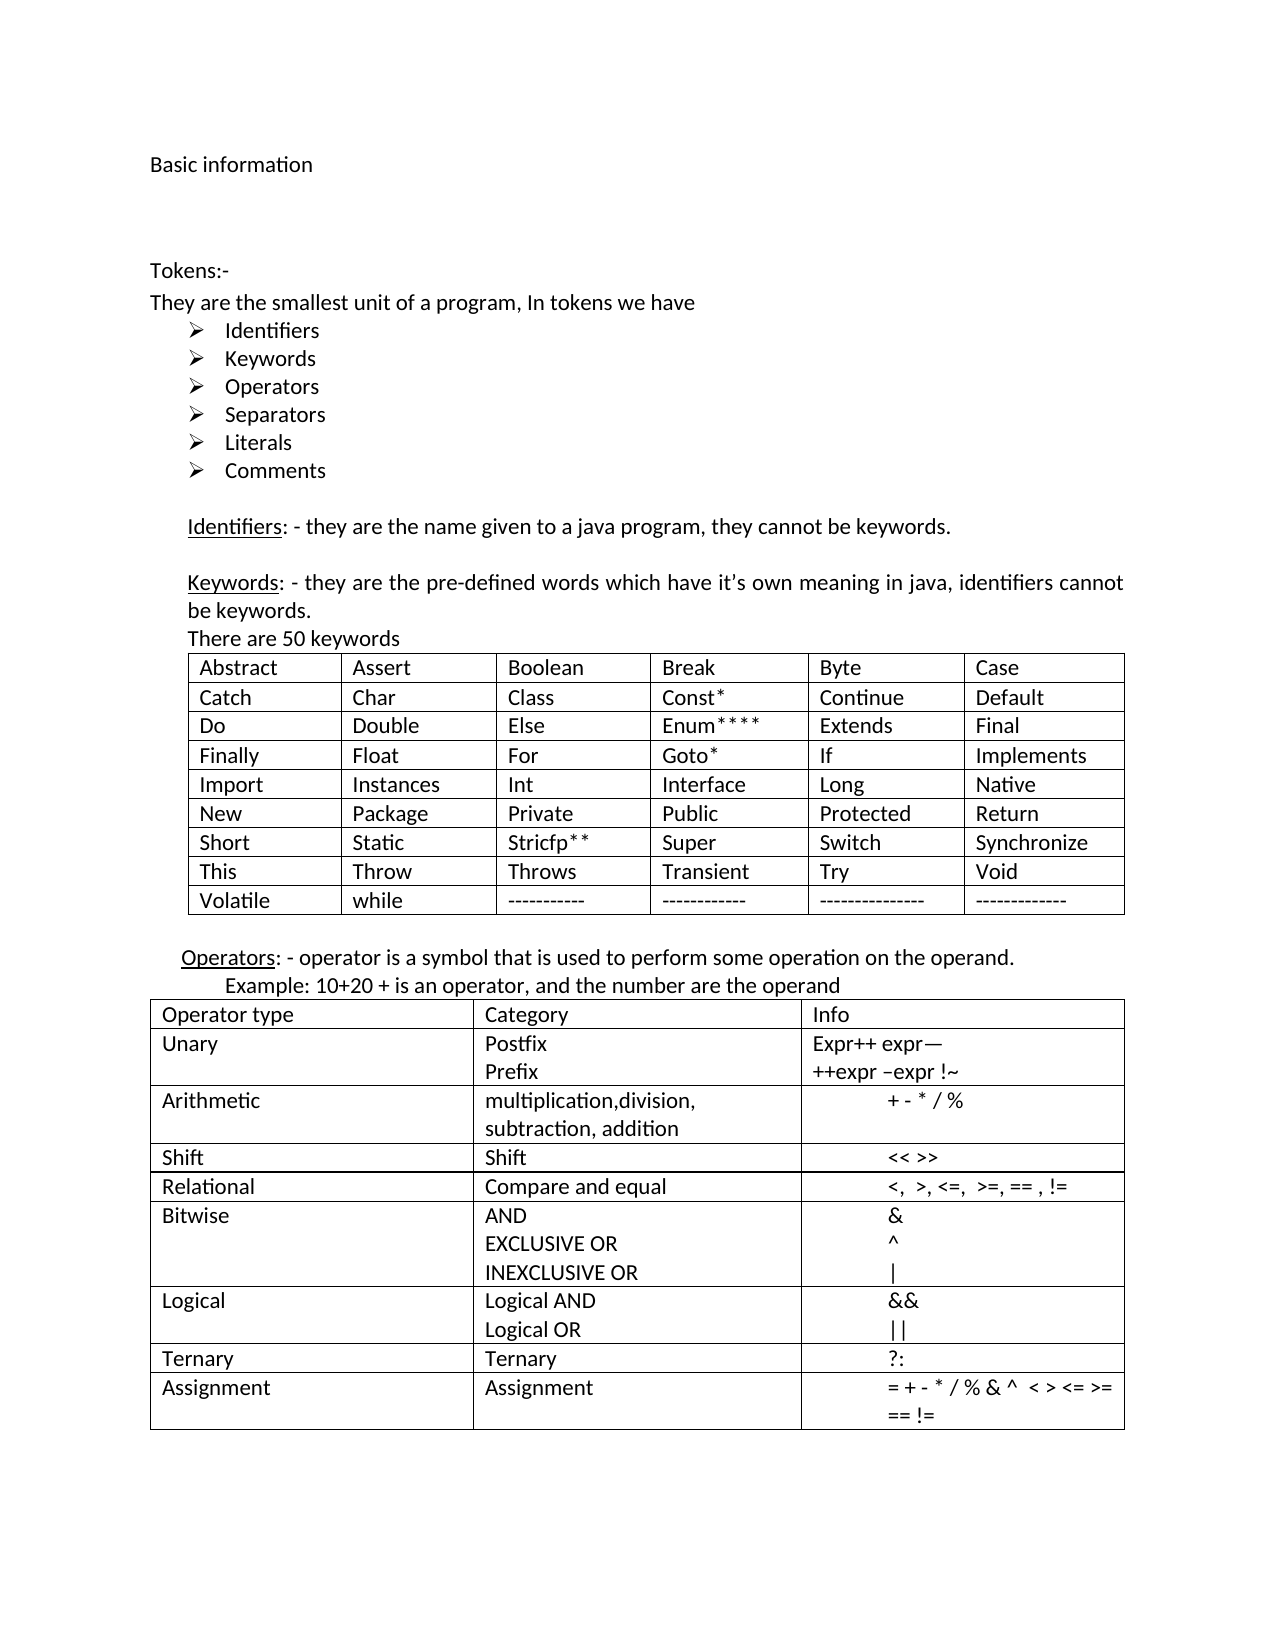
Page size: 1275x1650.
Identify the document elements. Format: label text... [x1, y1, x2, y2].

table_cell Switch [809, 828, 964, 856]
table_cell Float [342, 741, 496, 769]
table_cell Char [342, 683, 496, 711]
table_cell ----------- [497, 886, 650, 914]
list Comments [187, 456, 1125, 484]
table_cell Int [497, 770, 650, 798]
table_cell Postfix Prefix [474, 1029, 801, 1085]
table_cell Import [189, 770, 341, 798]
table_cell while [342, 886, 496, 914]
table_cell multiplication,division, subtraction, addition [474, 1086, 801, 1142]
table_cell Enum**** [651, 712, 808, 740]
text Basic information [150, 150, 1125, 178]
table_cell Arithmetic [151, 1086, 473, 1142]
table_cell Do [189, 712, 341, 740]
table_cell Short [189, 828, 341, 856]
table_cell Super [651, 828, 808, 856]
table_cell <, >, <=, >=, == , != [802, 1173, 1124, 1201]
table_cell ------------- [965, 886, 1124, 914]
table_header Case [965, 654, 1124, 682]
table_cell ?: [802, 1344, 1124, 1372]
table_cell Private [497, 799, 650, 827]
table_cell Final [965, 712, 1124, 740]
text Operators: - operator is a symbol that is used to perform some operation on the operand. [150, 943, 1125, 971]
table_cell Const* [651, 683, 808, 711]
table_cell Try [809, 857, 964, 885]
table_cell Protected [809, 799, 964, 827]
table_cell Else [497, 712, 650, 740]
table_cell Shift [474, 1144, 801, 1171]
table_cell Implements [965, 741, 1124, 769]
table_cell Volatile [189, 886, 341, 914]
table_header Category [474, 1000, 801, 1028]
table_header Assert [342, 654, 496, 682]
table_cell Catch [189, 683, 341, 711]
table_cell Ternary [474, 1344, 801, 1372]
table_cell Relational [151, 1173, 473, 1201]
table_cell Ternary [151, 1344, 473, 1372]
list Separators [187, 400, 1125, 428]
table_cell --------------- [809, 886, 964, 914]
table_cell Stricfp** [497, 828, 650, 856]
table_cell Logical AND Logical OR [474, 1287, 801, 1343]
table_header Boolean [497, 654, 650, 682]
table_cell & ^ | [802, 1202, 1124, 1286]
table_cell Native [965, 770, 1124, 798]
table_cell Default [965, 683, 1124, 711]
table_cell + - * / % [802, 1086, 1124, 1142]
table_cell Transient [651, 857, 808, 885]
text Identifiers: - they are the name given to a java program, they cannot be keywords. [187, 512, 1125, 540]
table_cell Continue [809, 683, 964, 711]
text There are 50 keywords [187, 624, 1125, 652]
table_cell If [809, 741, 964, 769]
table_cell Unary [151, 1029, 473, 1085]
table_cell Static [342, 828, 496, 856]
text Tokens:- [150, 256, 1125, 284]
table_cell Assignment [151, 1373, 473, 1429]
table_cell Bitwise [151, 1202, 473, 1286]
table_header Abstract [189, 654, 341, 682]
text Keywords: - they are the pre-defined words which have it’s own meaning in java, identifiers cannot be keywords. [187, 568, 1125, 624]
table_cell This [189, 857, 341, 885]
table_header Byte [809, 654, 964, 682]
table_cell Void [965, 857, 1124, 885]
table_cell New [189, 799, 341, 827]
list Literals [187, 428, 1125, 456]
table_cell ------------ [651, 886, 808, 914]
table_cell Finally [189, 741, 341, 769]
table_cell << >> [802, 1144, 1124, 1171]
table_cell For [497, 741, 650, 769]
table_header Info [802, 1000, 1124, 1028]
table_cell AND EXCLUSIVE OR INEXCLUSIVE OR [474, 1202, 801, 1286]
table_cell Long [809, 770, 964, 798]
table_cell Compare and equal [474, 1173, 801, 1201]
table_cell && || [802, 1287, 1124, 1343]
table_cell Double [342, 712, 496, 740]
table_cell Interface [651, 770, 808, 798]
table_cell Throws [497, 857, 650, 885]
table_header Break [651, 654, 808, 682]
text Example: 10+20 + is an operator, and the number are the operand [150, 971, 1125, 999]
table_cell Class [497, 683, 650, 711]
text They are the smallest unit of a program, In tokens we have [150, 288, 1125, 316]
table_cell Shift [151, 1144, 473, 1171]
table_cell Assignment [474, 1373, 801, 1429]
table_header Operator type [151, 1000, 473, 1028]
table_cell Goto* [651, 741, 808, 769]
list Keywords [187, 344, 1125, 372]
table_cell = + - * / % & ^ < > <= >= == != [802, 1373, 1124, 1429]
list Operators [187, 372, 1125, 400]
list Identifiers [187, 316, 1125, 344]
table_cell Return [965, 799, 1124, 827]
table_cell Package [342, 799, 496, 827]
table_cell Public [651, 799, 808, 827]
table_cell Instances [342, 770, 496, 798]
table_cell Synchronize [965, 828, 1124, 856]
table_cell Logical [151, 1287, 473, 1343]
table_cell Extends [809, 712, 964, 740]
table_cell Expr++ expr— ++expr –expr !~ [802, 1029, 1124, 1085]
table_cell Throw [342, 857, 496, 885]
